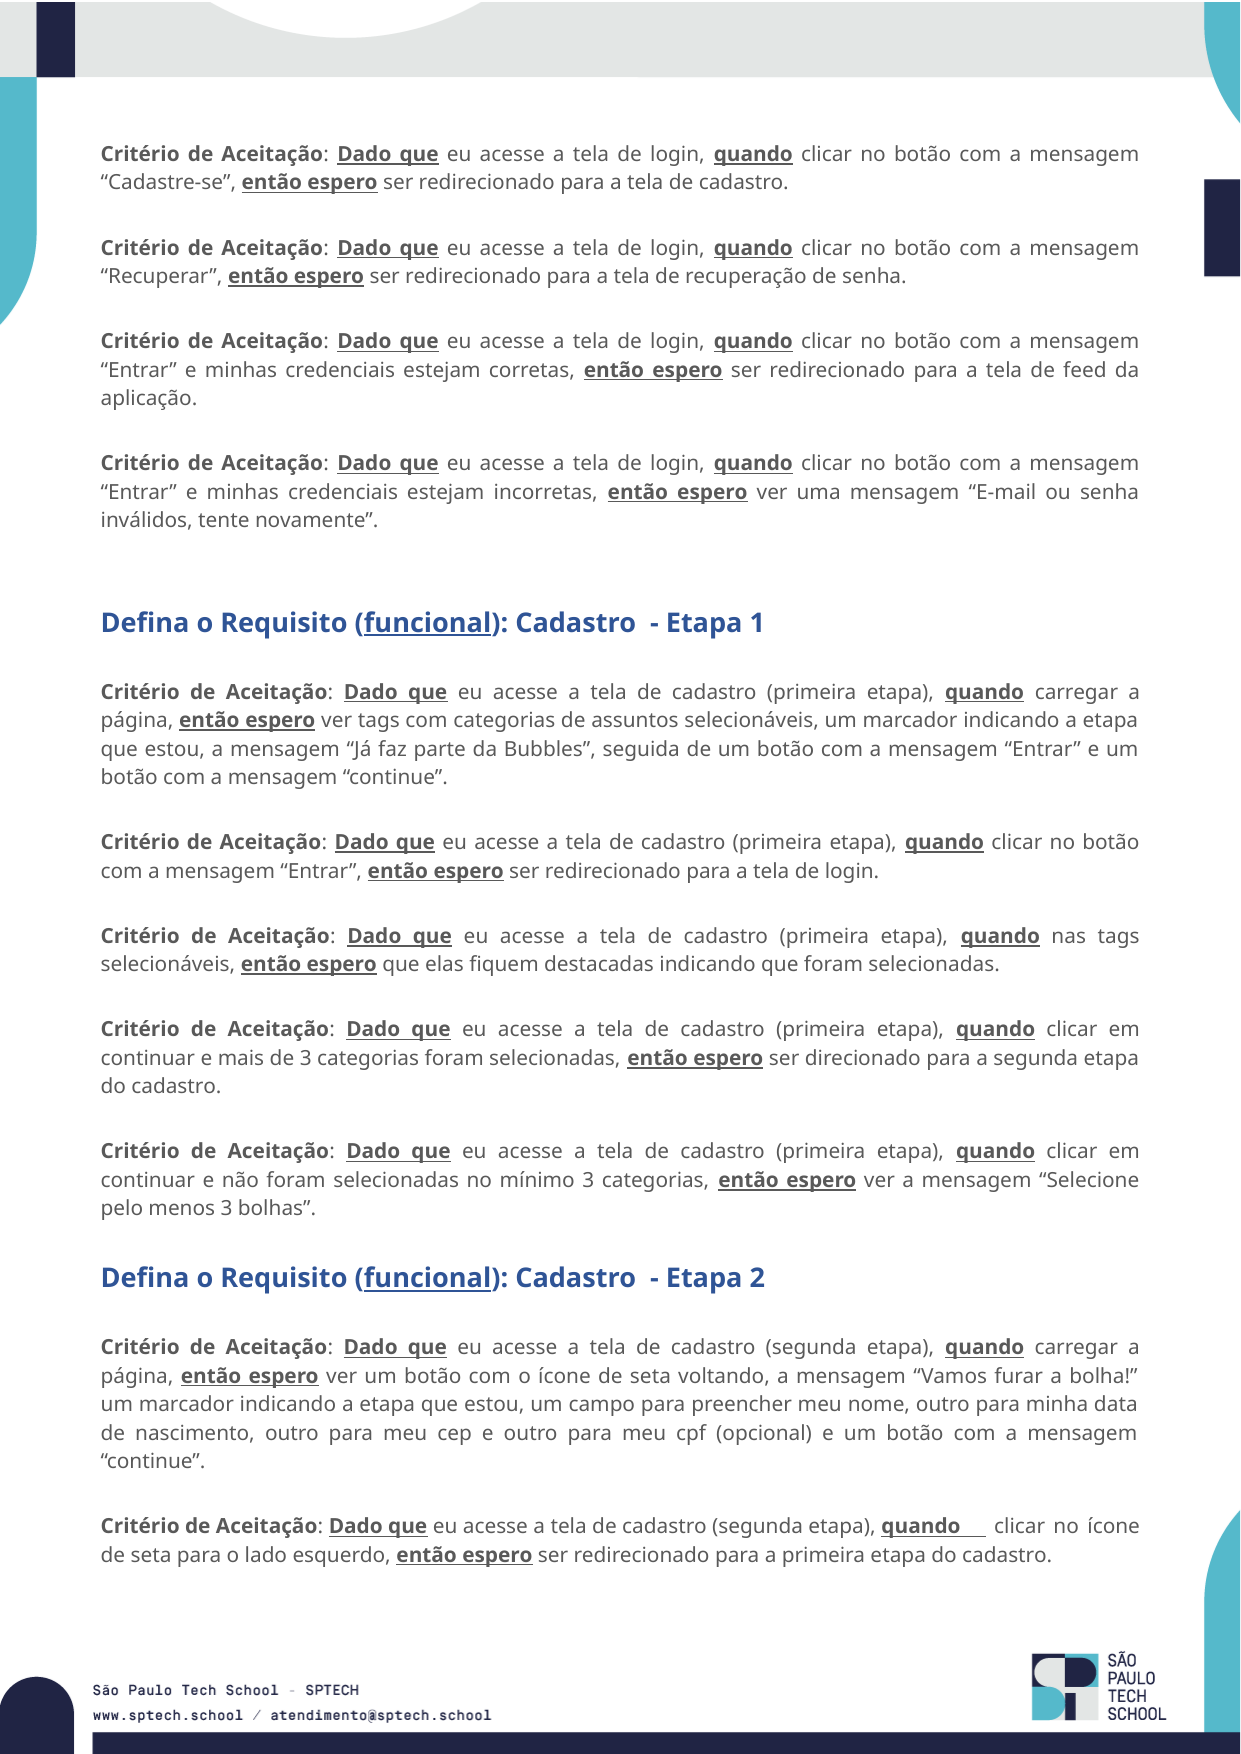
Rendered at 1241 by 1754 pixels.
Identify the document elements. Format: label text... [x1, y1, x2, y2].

text Critério de Aceitação: Dado que eu acesse a tela de login, quando clicar no botão com a mensagem “Entrar” e minhas credenciais estejam corretas, então espero ser redirecionado para a tela de feed da aplicação. [100, 326, 1140, 412]
text Critério de Aceitação: Dado que eu acesse a tela de login, quando clicar no botão com a mensagem “Recuperar”, então espero ser redirecionado para a tela de recuperação de senha. [100, 233, 1140, 289]
text Critério de Aceitação: Dado que eu acesse a tela de login, quando clicar no botão com a mensagem “Cadastre-se”, então espero ser redirecionado para a tela de cadastro. [100, 139, 1140, 196]
text Critério de Aceitação: Dado que eu acesse a tela de cadastro (segunda etapa), quando carregar a página, então espero ver um botão com o ícone de seta voltando, a mensagem “Vamos furar a bolha!” um marcador indicando a etapa que estou, um campo para preencher meu nome, outro para minha data de nascimento, outro para meu cep e outro para meu cpf (opcional) e um botão com a mensagem “continue”. [100, 1332, 1140, 1474]
subtitle Defina o Requisito (funcional): Cadastro - Etapa 2 [100, 1259, 1140, 1296]
text Critério de Aceitação: Dado que eu acesse a tela de cadastro (primeira etapa), quando nas tags selecionáveis, então espero que elas fiquem destacadas indicando que foram selecionadas. [100, 921, 1140, 978]
text Critério de Aceitação: Dado que eu acesse a tela de cadastro (primeira etapa), quando clicar em continuar e mais de 3 categorias foram selecionadas, então espero ser direcionado para a segunda etapa do cadastro. [100, 1014, 1140, 1100]
picture [0, 2, 1241, 1754]
text Critério de Aceitação: Dado que eu acesse a tela de cadastro (primeira etapa), quando clicar em continuar e não foram selecionadas no mínimo 3 categorias, então espero ver a mensagem “Selecione pelo menos 3 bolhas”. [100, 1137, 1140, 1222]
subtitle Defina o Requisito (funcional): Cadastro - Etapa 1 [100, 603, 1140, 640]
text Critério de Aceitação: Dado que eu acesse a tela de cadastro (segunda etapa), quando clicar no ícone de seta para o lado esquerdo, então espero ser redirecionado para a primeira etapa do cadastro. [100, 1511, 1140, 1568]
text Critério de Aceitação: Dado que eu acesse a tela de cadastro (primeira etapa), quando carregar a página, então espero ver tags com categorias de assuntos selecionáveis, um marcador indicando a etapa que estou, a mensagem “Já faz parte da Bubbles”, seguida de um botão com a mensagem “Entrar” e um botão com a mensagem “continue”. [100, 677, 1140, 791]
text Critério de Aceitação: Dado que eu acesse a tela de cadastro (primeira etapa), quando clicar no botão com a mensagem “Entrar”, então espero ser redirecionado para a tela de login. [100, 827, 1140, 884]
text Critério de Aceitação: Dado que eu acesse a tela de login, quando clicar no botão com a mensagem “Entrar” e minhas credenciais estejam incorretas, então espero ver uma mensagem “E-mail ou senha inválidos, tente novamente”. [100, 448, 1140, 534]
